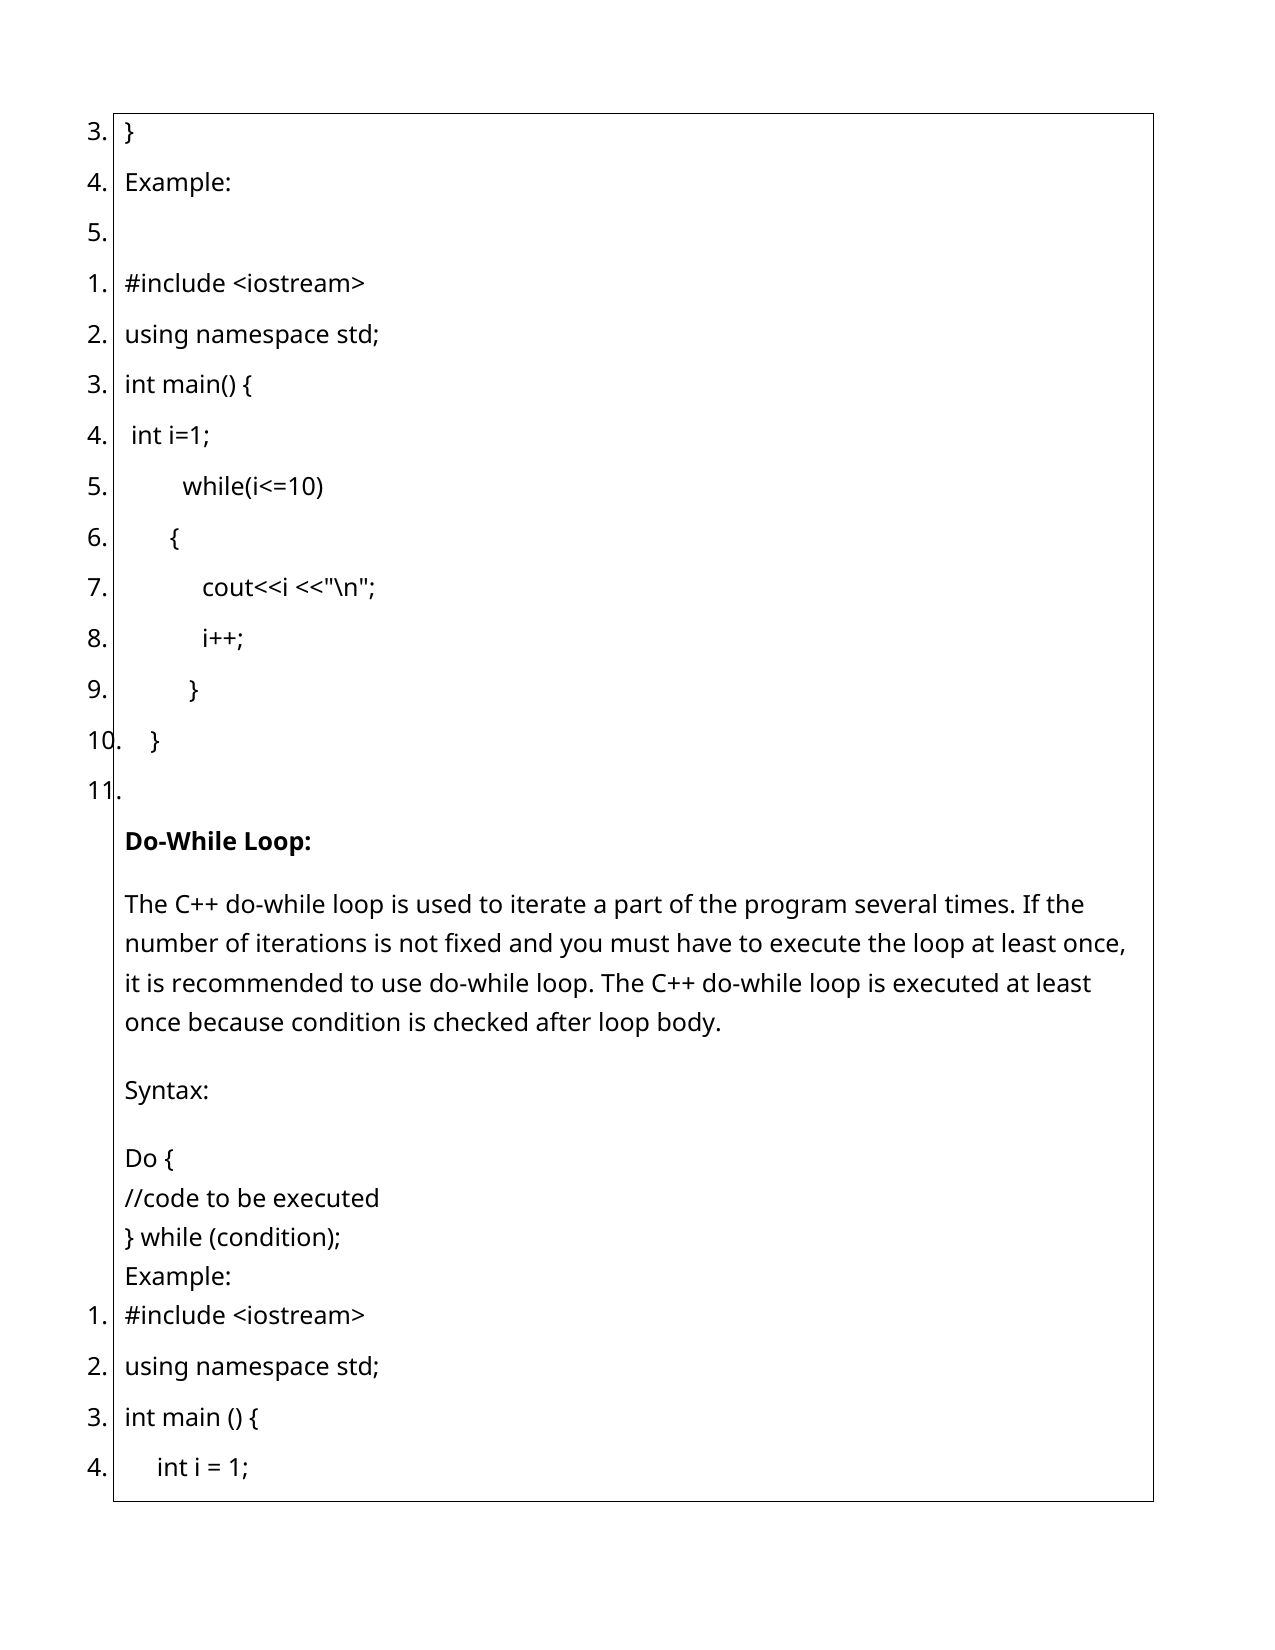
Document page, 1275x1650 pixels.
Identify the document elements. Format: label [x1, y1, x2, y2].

table_cell [114, 114, 1153, 1501]
